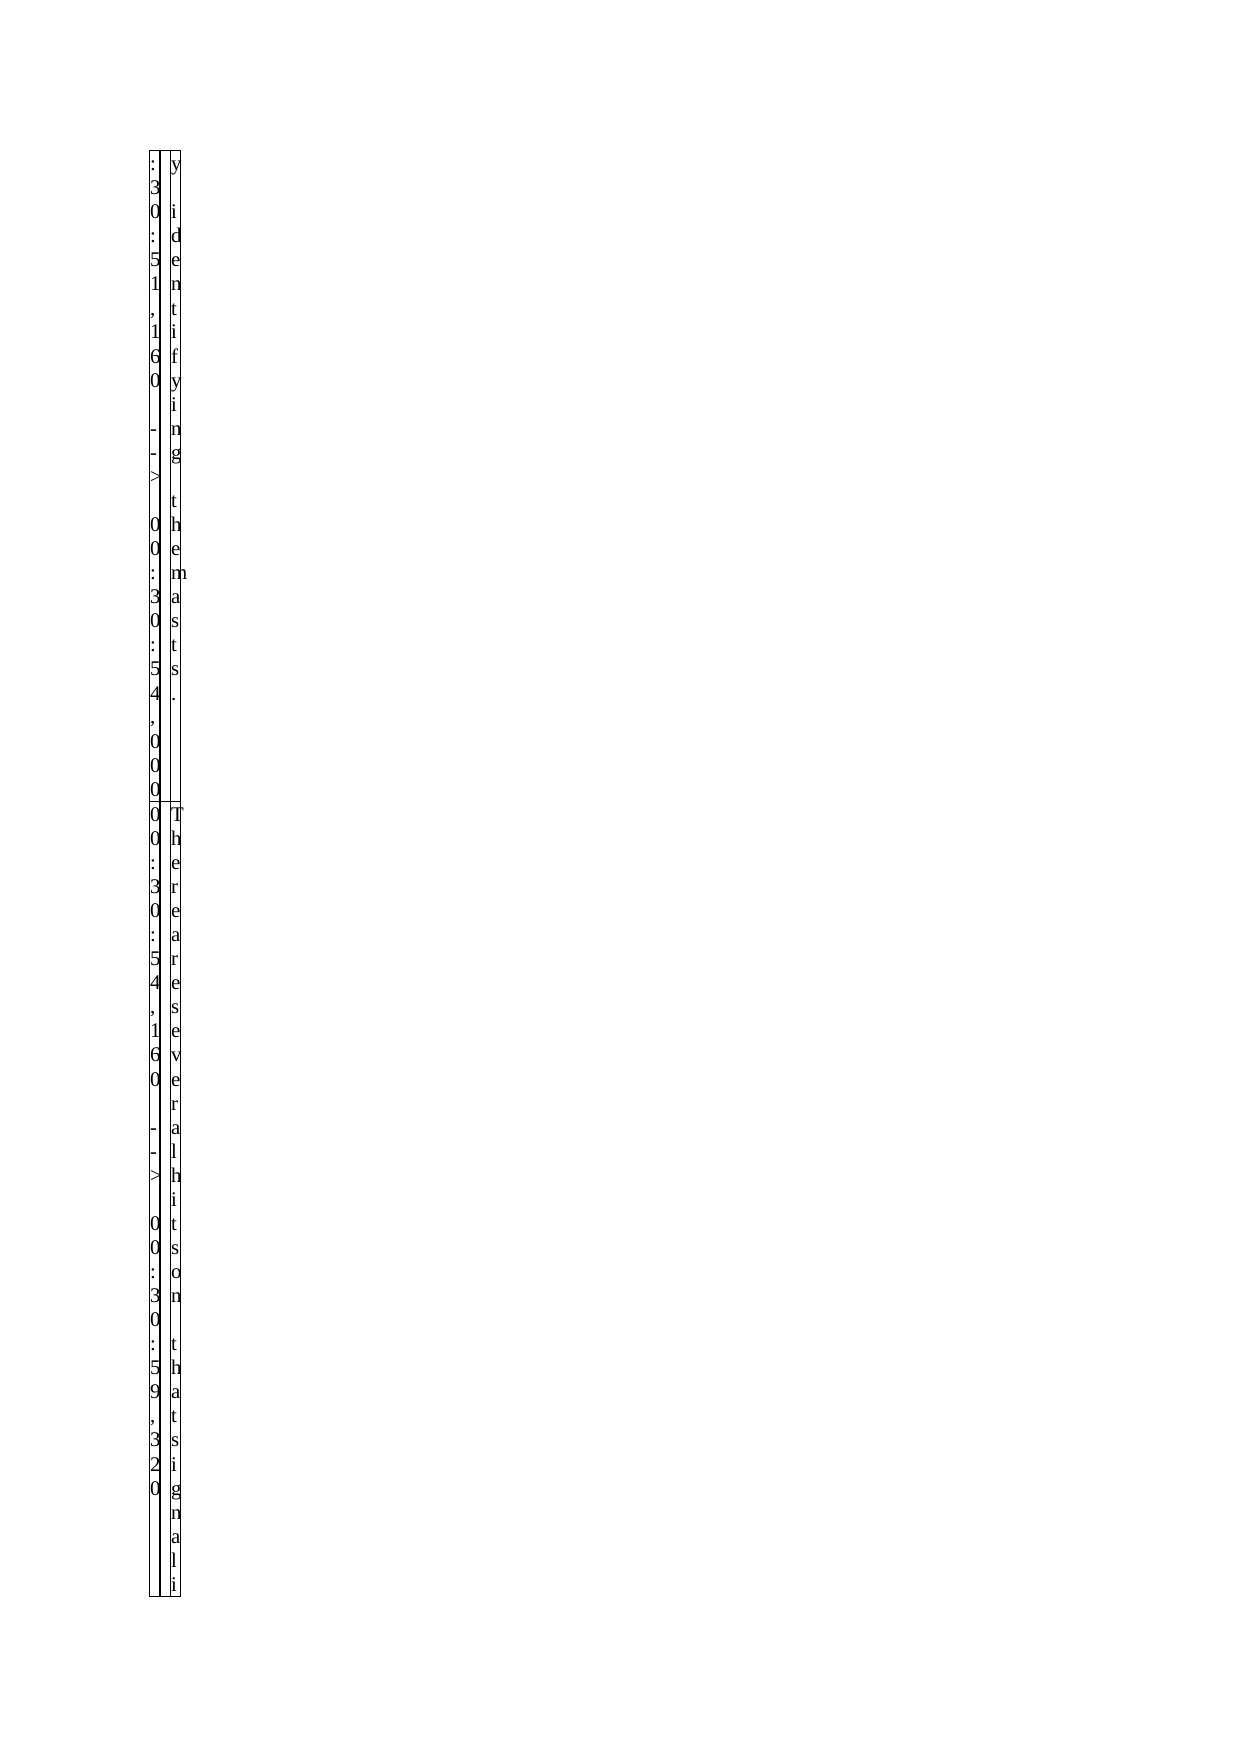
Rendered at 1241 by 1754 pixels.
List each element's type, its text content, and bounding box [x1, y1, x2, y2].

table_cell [171, 808, 180, 1596]
table_cell [161, 802, 170, 1596]
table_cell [150, 986, 159, 1596]
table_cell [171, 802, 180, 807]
table_cell [161, 151, 170, 801]
